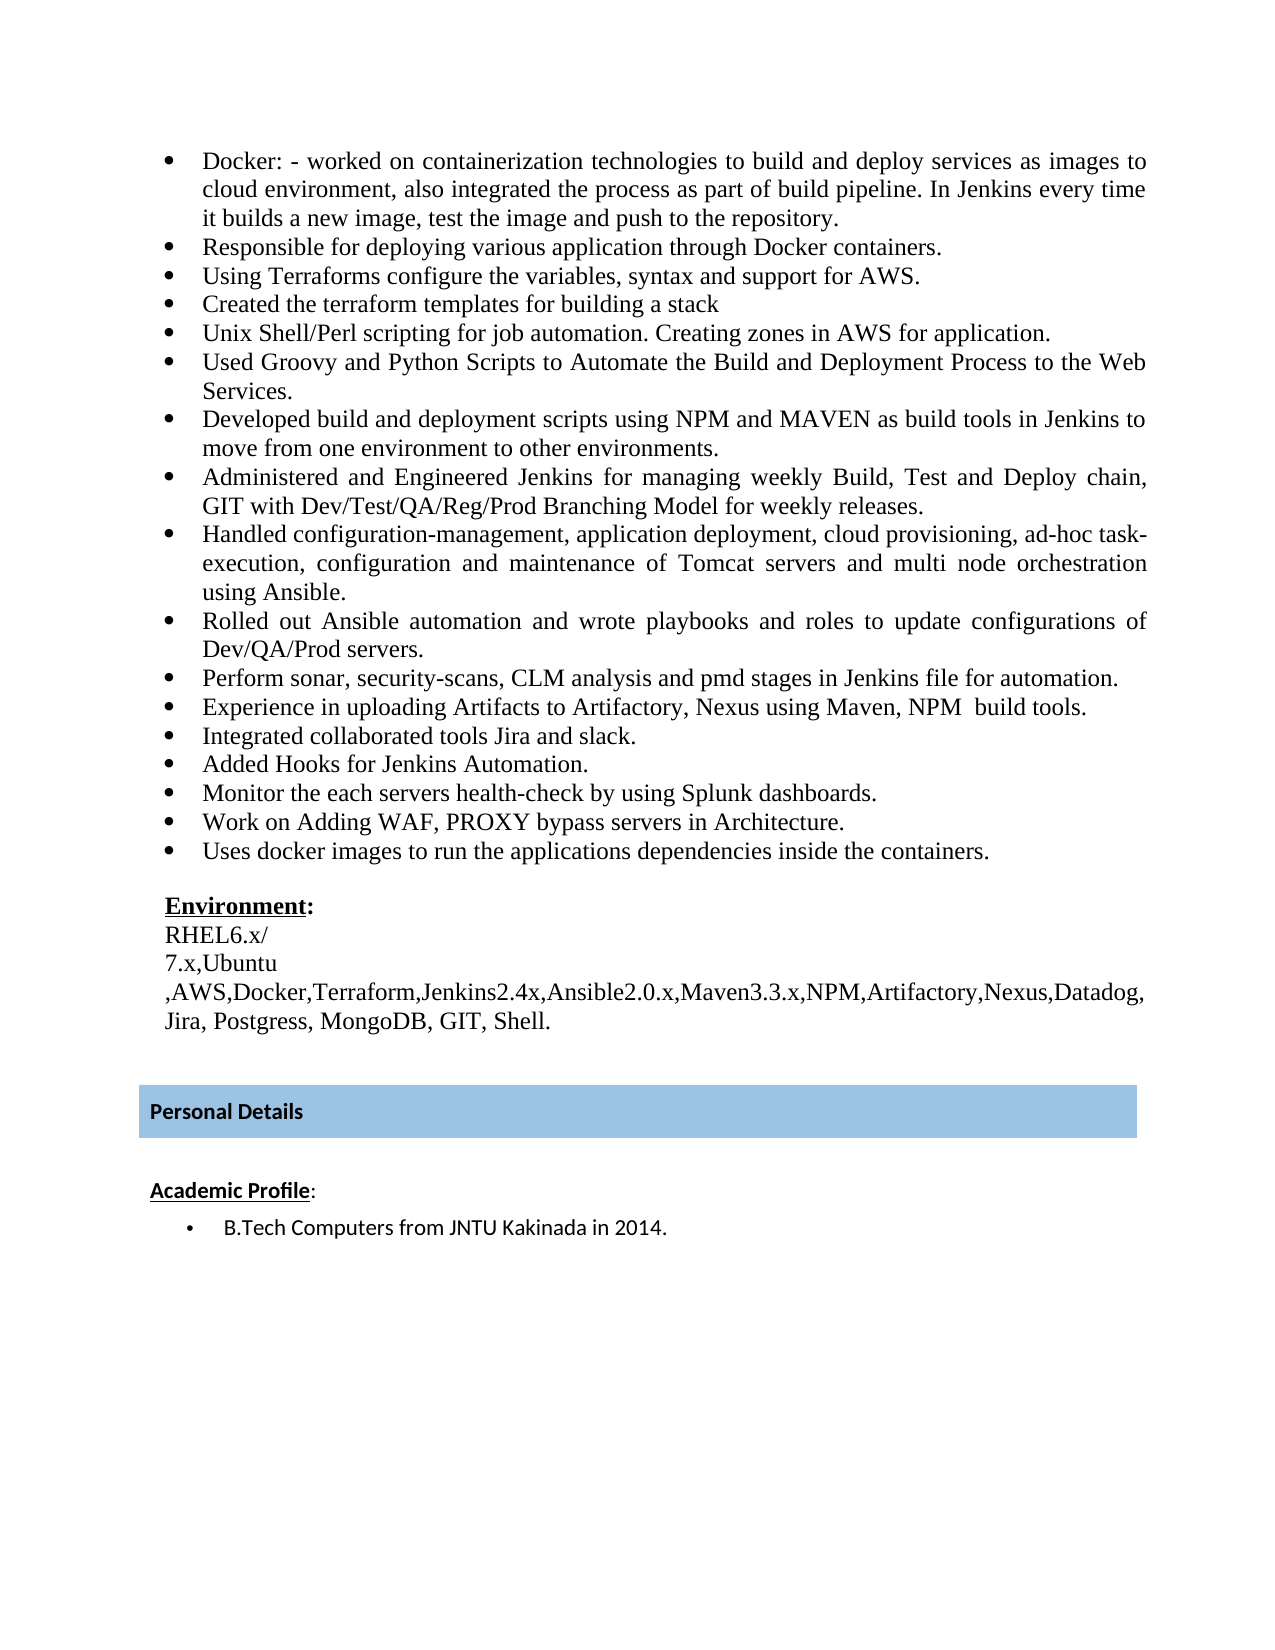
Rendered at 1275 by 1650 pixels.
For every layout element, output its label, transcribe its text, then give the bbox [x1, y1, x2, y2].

text RHEL6.x/7.x,Ubuntu,AWS,Docker,Terraform,Jenkins2.4x,Ansible2.0.x,Maven3.3.x,NPM,Artifactory,Nexus,Datadog, Jira, Postgress, MongoDB, GIT, Shell. [164, 920, 1148, 1035]
list Unix Shell/Perl scripting for job automation. Creating zones in AWS for application. [164, 318, 1148, 347]
list Added Hooks for Jenkins Automation. [164, 749, 1148, 778]
list Integrated collaborated tools Jira and slack. [164, 721, 1148, 749]
list Administered and Engineered Jenkins for managing weekly Build, Test and Deploy chain, GIT with Dev/Test/QA/Reg/Prod Branching Model for weekly releases. [164, 462, 1148, 519]
list Perform sonar, security-scans, CLM analysis and pmd stages in Jenkins file for automation. [164, 663, 1148, 692]
list Experience in uploading Artifacts to Artifactory, Nexus using Maven, NPM build tools. [164, 692, 1148, 721]
list Using Terraforms configure the variables, syntax and support for AWS. [164, 261, 1148, 289]
list Developed build and deployment scripts using NPM and MAVEN as build tools in Jenkins to move from one environment to other environments. [164, 404, 1148, 462]
list Uses docker images to run the applications dependencies inside the containers. [164, 836, 1148, 864]
list Rolled out Ansible automation and wrote playbooks and roles to update configurations of Dev/QA/Prod servers. [164, 606, 1148, 663]
list Monitor the each servers health-check by using Splunk dashboards. [164, 778, 1148, 807]
list Docker: - worked on containerization technologies to build and deploy services as images to cloud environment, also integrated the process as part of build pipeline. In Jenkins every time it builds a new image, test the image and push to the repository. [164, 146, 1148, 232]
list Responsible for deploying various application through Docker containers. [164, 232, 1148, 261]
list Used Groovy and Python Scripts to Automate the Build and Deployment Process to the Web Services. [164, 347, 1148, 404]
subtitle Academic Profile: [150, 1177, 1148, 1204]
list Handled configuration-management, application deployment, cloud provisioning, ad-hoc task-execution, configuration and maintenance of Tomcat servers and multi node orchestration using Ansible. [164, 519, 1148, 606]
list Created the terraform templates for building a stack [164, 289, 1148, 318]
list B.Tech Computers from JNTU Kakinada in 2014. [186, 1213, 1117, 1241]
list Work on Adding WAF, PROXY bypass servers in Architecture. [164, 807, 1148, 836]
text Environment: [164, 891, 1148, 920]
